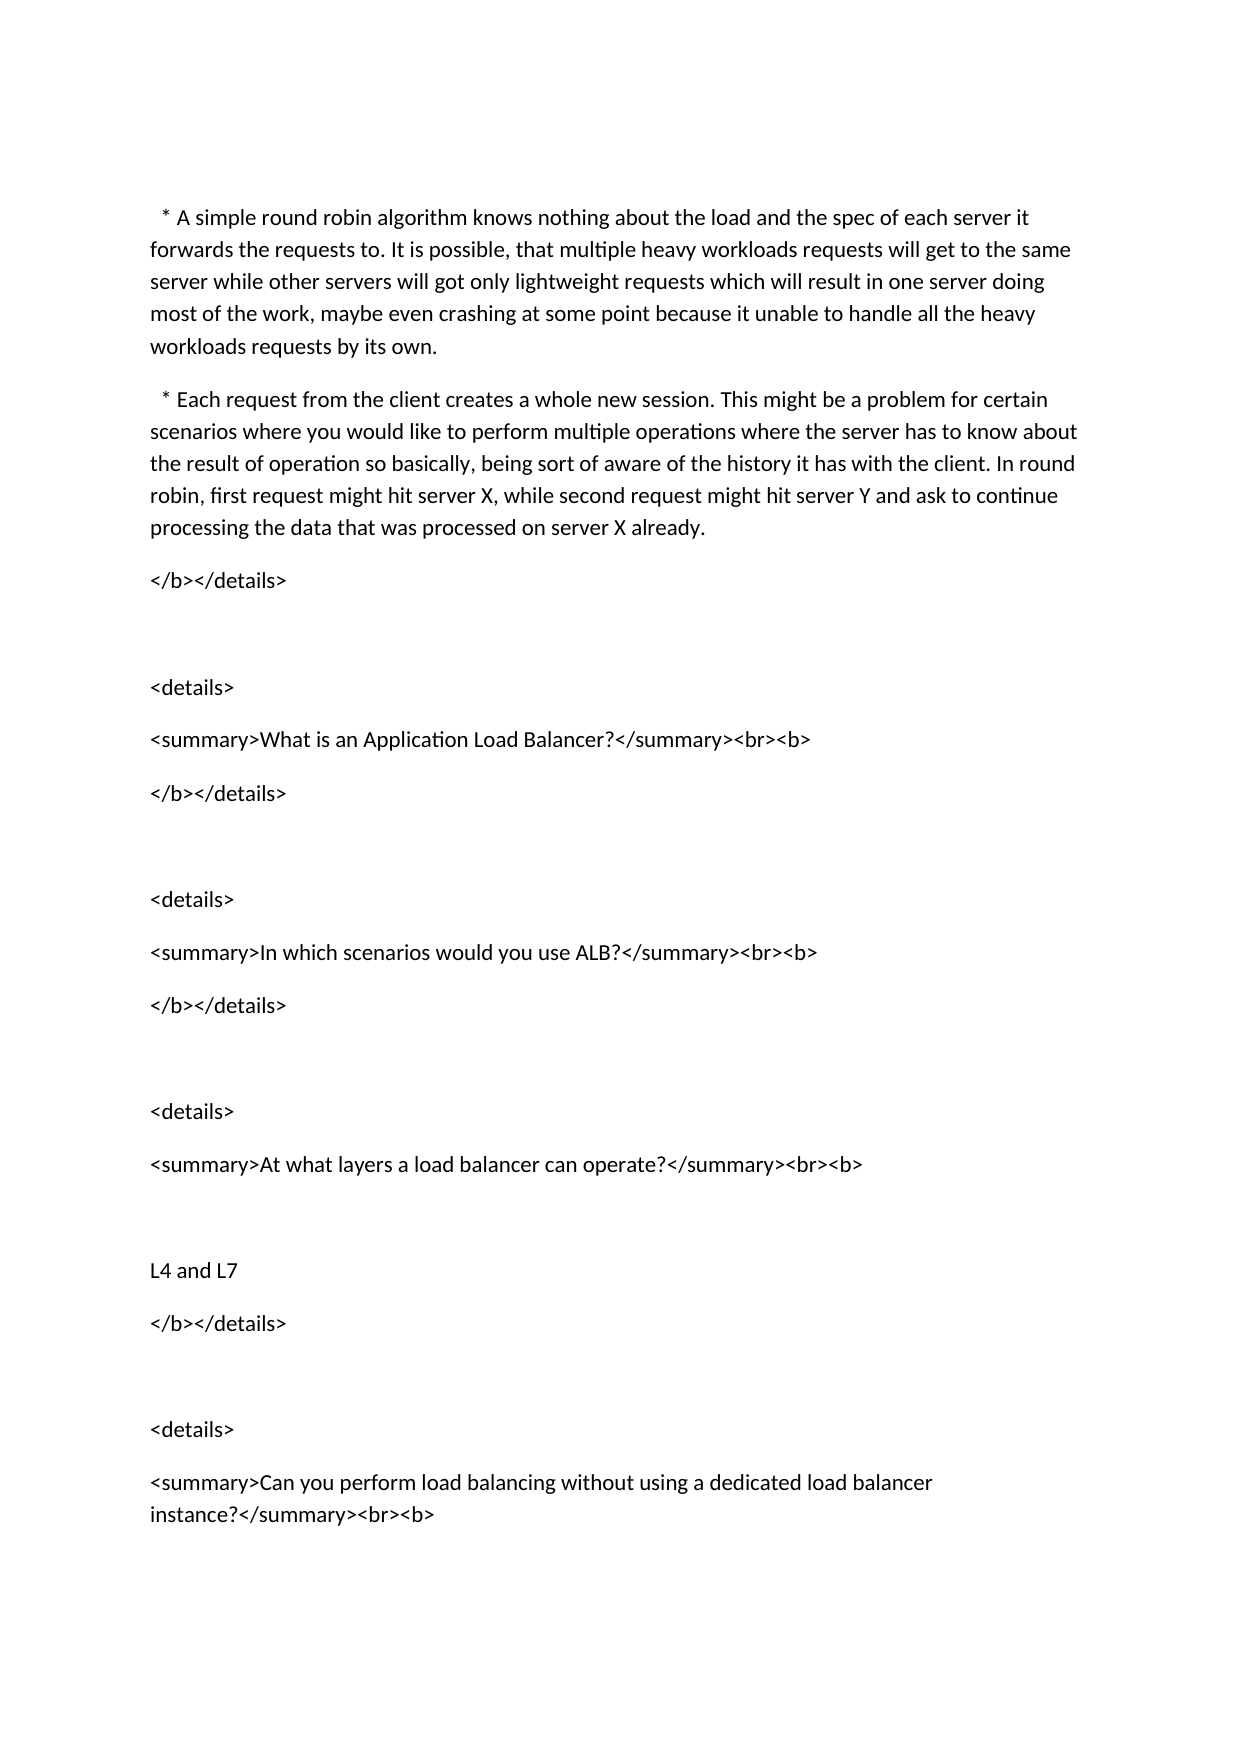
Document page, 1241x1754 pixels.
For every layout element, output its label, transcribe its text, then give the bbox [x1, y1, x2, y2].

text <details> [150, 673, 1090, 701]
text <summary>In which scenarios would you use ALB?</summary><br><b> [150, 938, 1090, 966]
text </b></details> [150, 567, 1090, 594]
text </b></details> [150, 991, 1090, 1019]
text </b></details> [150, 779, 1090, 807]
text * A simple round robin algorithm knows nothing about the load and the spec of each server it forwards the requests to. It is possible, that multiple heavy workloads requests will get to the same server while other servers will got only lightweight requests which will result in one server doing most of the work, maybe even crashing at some point because it unable to handle all the heavy workloads requests by its own. [150, 203, 1090, 360]
text <summary>What is an Application Load Balancer?</summary><br><b> [150, 726, 1090, 754]
text </b></details> [150, 1309, 1090, 1337]
text <details> [150, 1415, 1090, 1443]
text * Each request from the client creates a whole new session. This might be a problem for certain scenarios where you would like to perform multiple operations where the server has to know about the result of operation so basically, being sort of aware of the history it has with the client. In round robin, first request might hit server X, while second request might hit server Y and ask to continue processing the data that was processed on server X already. [150, 385, 1090, 542]
text <details> [150, 885, 1090, 913]
text <summary>At what layers a load balancer can operate?</summary><br><b> [150, 1150, 1090, 1178]
text L4 and L7 [150, 1256, 1090, 1284]
text <details> [150, 1097, 1090, 1125]
text <summary>Can you perform load balancing without using a dedicated load balancer instance?</summary><br><b> [150, 1468, 1090, 1528]
